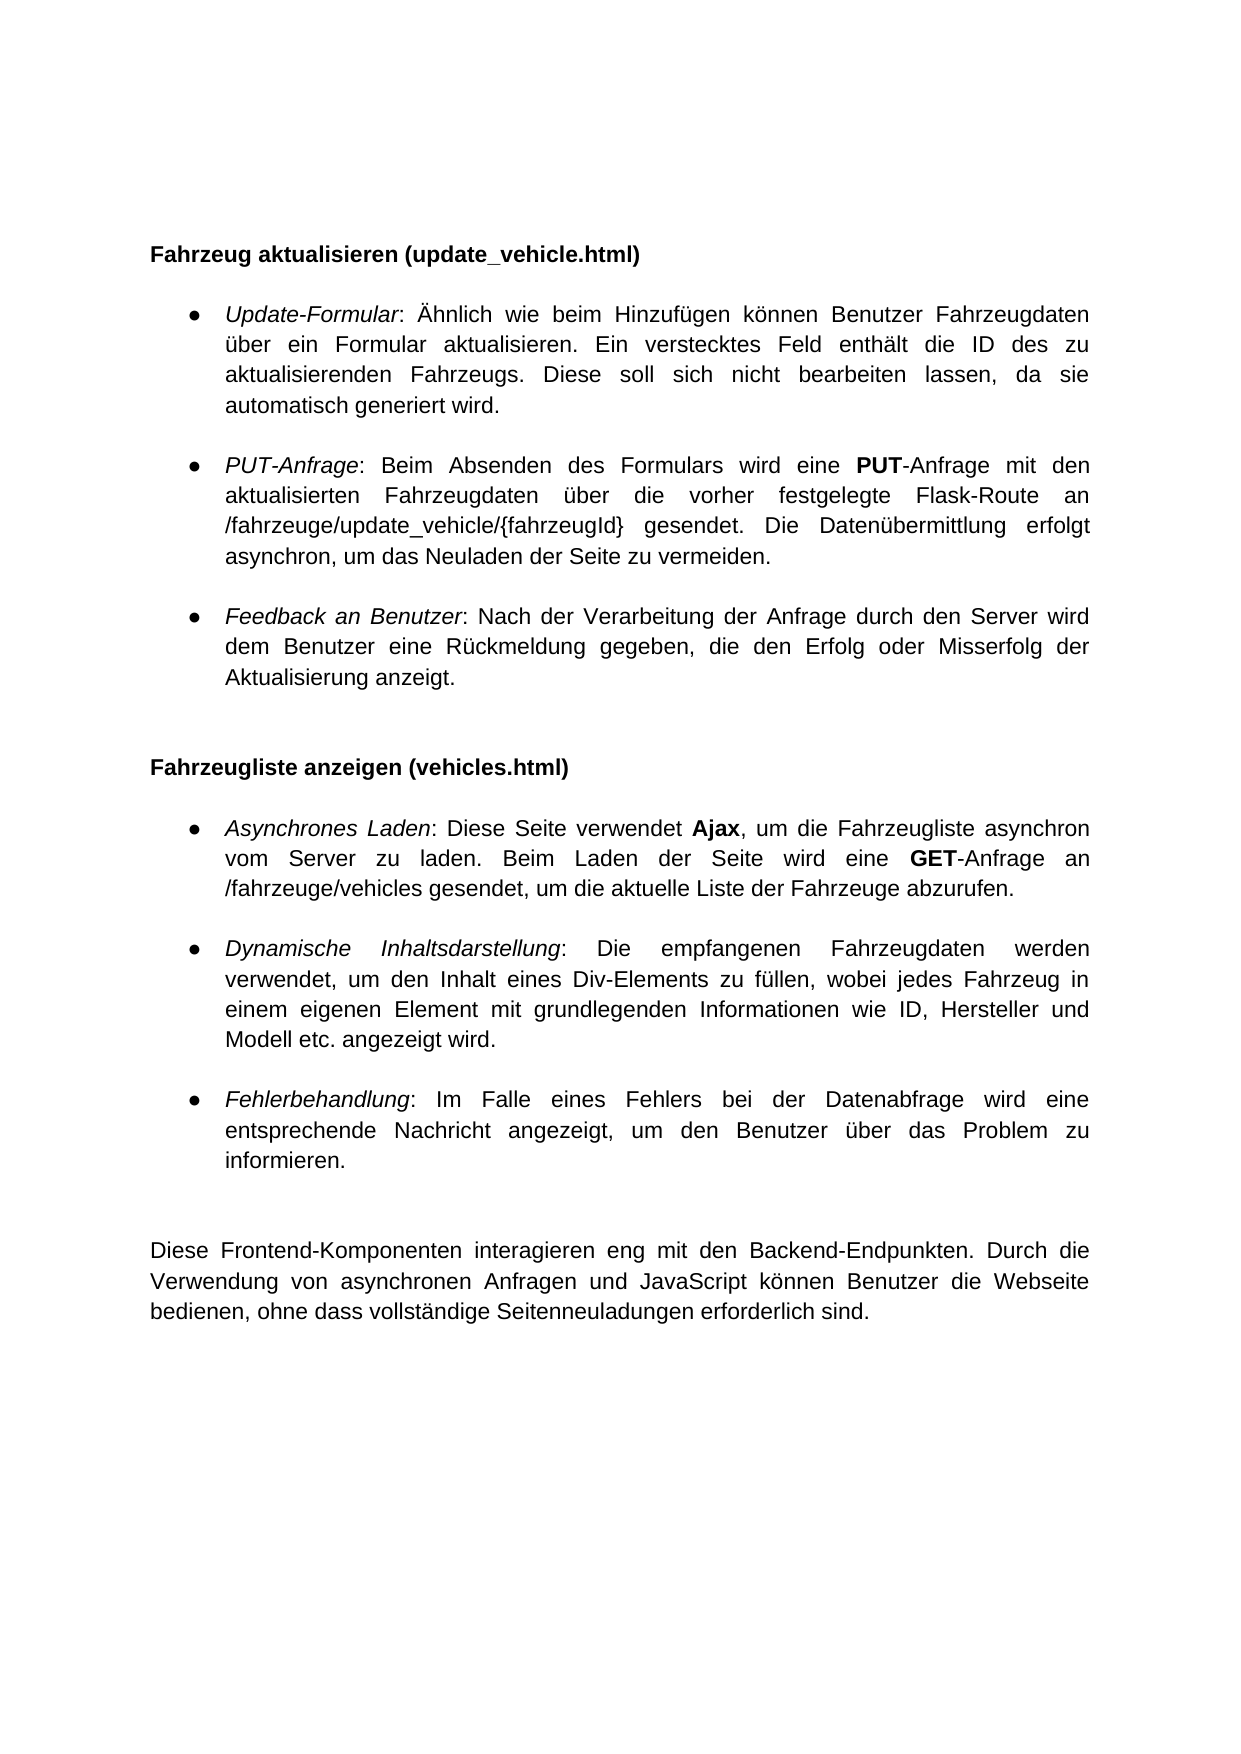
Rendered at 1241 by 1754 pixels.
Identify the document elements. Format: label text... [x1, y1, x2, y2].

text Fahrzeug aktualisieren (update_vehicle.html) [150, 241, 1090, 267]
list Dynamische Inhaltsdarstellung: Die empfangenen Fahrzeugdaten werden verwendet, um den Inhalt eines Div-Elements zu füllen, wobei jedes Fahrzeug in einem eigenen Element mit grundlegenden Informationen wie ID, Hersteller und Modell etc. angezeigt wird. [187, 935, 1090, 1052]
list Fehlerbehandlung: Im Falle eines Fehlers bei der Datenabfrage wird eine entsprechende Nachricht angezeigt, um den Benutzer über das Problem zu informieren. [187, 1086, 1090, 1173]
list Asynchrones Laden: Diese Seite verwendet Ajax, um die Fahrzeugliste asynchron vom Server zu laden. Beim Laden der Seite wird eine GET-Anfrage an /fahrzeuge/vehicles gesendet, um die aktuelle Liste der Fahrzeuge abzurufen. [187, 814, 1090, 901]
text Fahrzeugliste anzeigen (vehicles.html) [150, 754, 1090, 781]
list Update-Formular: Ähnlich wie beim Hinzufügen können Benutzer Fahrzeugdaten über ein Formular aktualisieren. Ein verstecktes Feld enthält die ID des zu aktualisierenden Fahrzeugs. Diese soll sich nicht bearbeiten lassen, da sie automatisch generiert wird. [187, 301, 1090, 418]
list Feedback an Benutzer: Nach der Verarbeitung der Anfrage durch den Server wird dem Benutzer eine Rückmeldung gegeben, die den Erfolg oder Misserfolg der Aktualisierung anzeigt. [187, 603, 1090, 690]
list PUT-Anfrage: Beim Absenden des Formulars wird eine PUT-Anfrage mit den aktualisierten Fahrzeugdaten über die vorher festgelegte Flask-Route an /fahrzeuge/update_vehicle/{fahrzeugId} gesendet. Die Datenübermittlung erfolgt asynchron, um das Neuladen der Seite zu vermeiden. [187, 452, 1090, 569]
text Diese Frontend-Komponenten interagieren eng mit den Backend-Endpunkten. Durch die Verwendung von asynchronen Anfragen und JavaScript können Benutzer die Webseite bedienen, ohne dass vollständige Seitenneuladungen erforderlich sind. [150, 1237, 1090, 1324]
